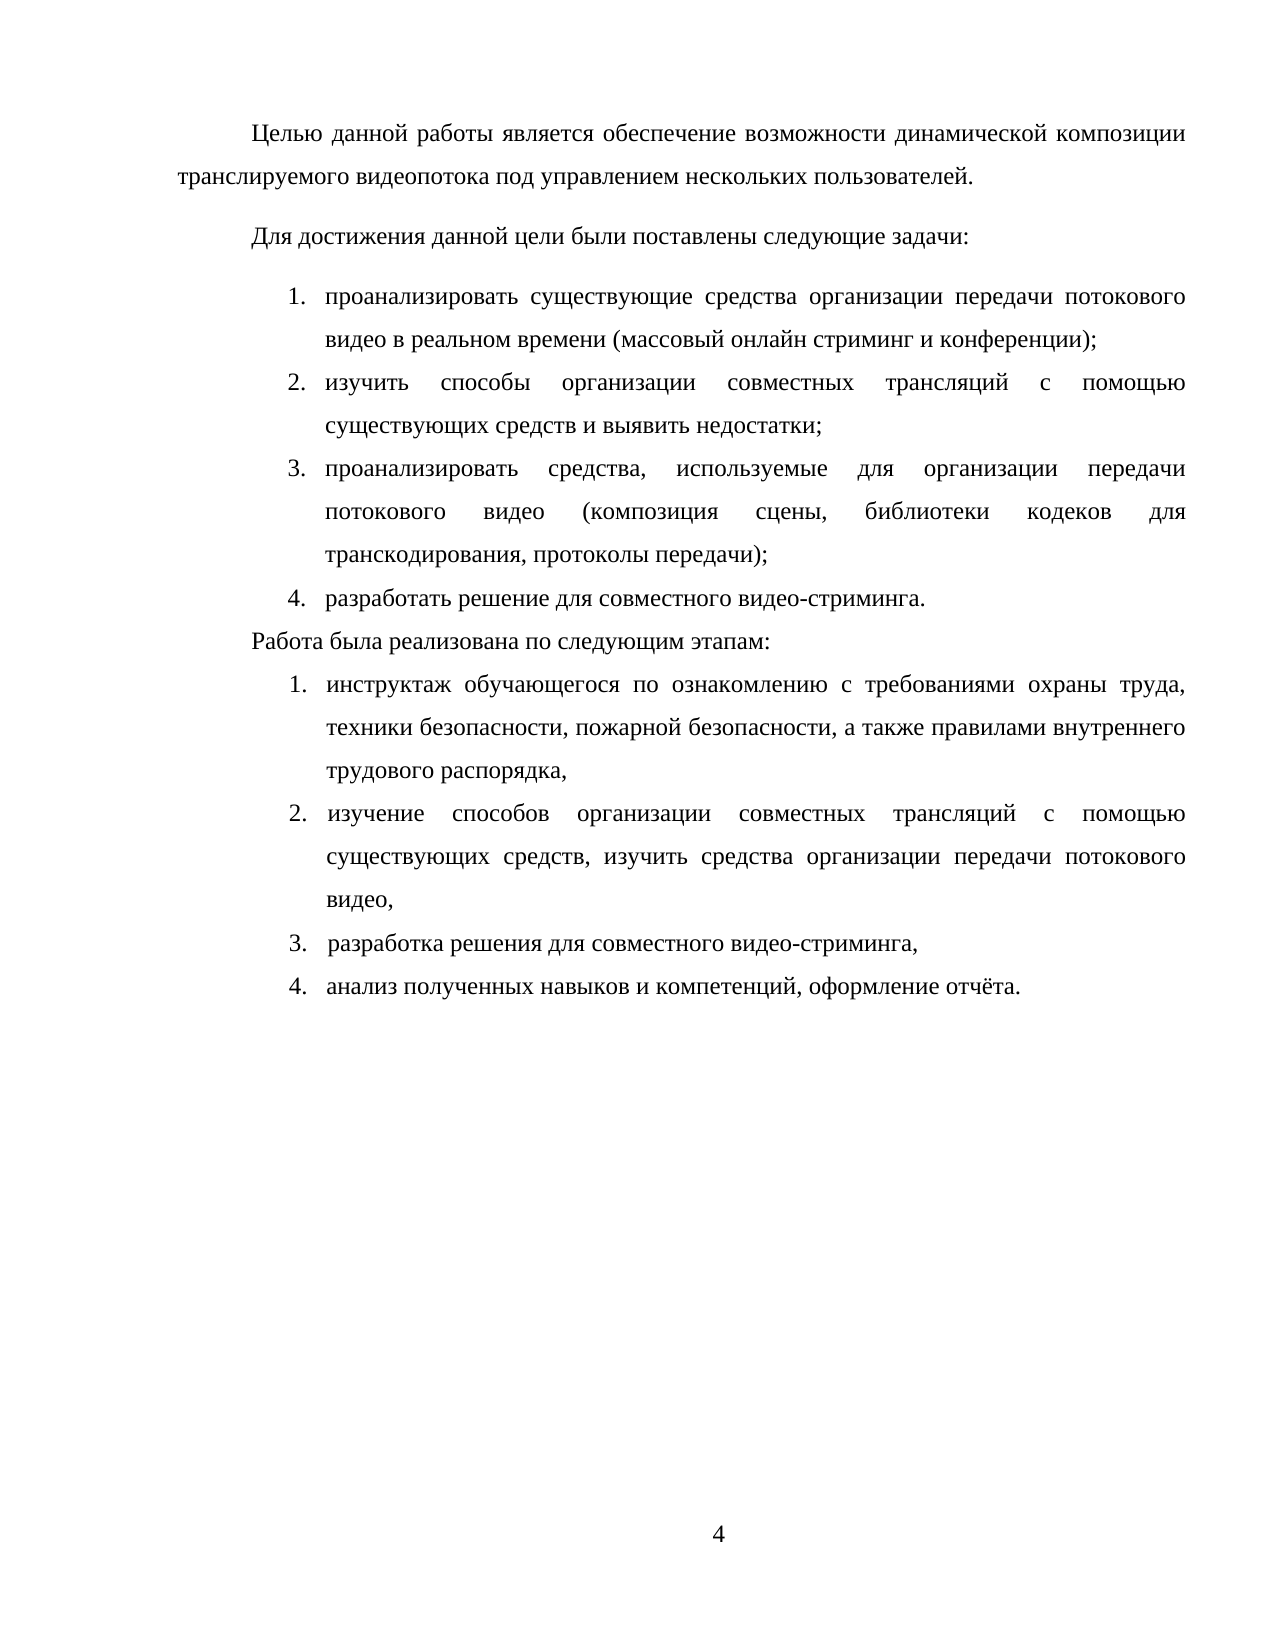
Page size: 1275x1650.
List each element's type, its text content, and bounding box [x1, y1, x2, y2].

list изучить способы организации совместных трансляций с помощью существующих средств и выявить недостатки; [287, 367, 1186, 439]
text Целью данной работы является обеспечение возможности динамической композиции транслируемого видеопотока под управлением нескольких пользователей. [177, 118, 1186, 190]
list инструктаж обучающегося по ознакомлению с требованиями охраны труда, техники безопасности, пожарной безопасности, а также правилами внутреннего трудового распорядка, [288, 669, 1186, 784]
list разработка решения для совместного видео-стриминга, [288, 928, 1186, 956]
list проанализировать существующие средства организации передачи потокового видео в реальном времени (массовый онлайн стриминг и конференции); [287, 281, 1186, 353]
list изучение способов организации совместных трансляций с помощью существующих средств, изучить средства организации передачи потокового видео, [288, 798, 1186, 913]
text Для достижения данной цели были поставлены следующие задачи: [177, 221, 1186, 250]
list разработать решение для совместного видео-стриминга. [287, 583, 1186, 611]
list анализ полученных навыков и компетенций, оформление отчёта. [288, 971, 1186, 999]
list Работа была реализована по следующим этапам: [251, 626, 1186, 654]
list проанализировать средства, используемые для организации передачи потокового видео (композиция сцены, библиотеки кодеков для транскодирования, протоколы передачи); [287, 453, 1186, 568]
